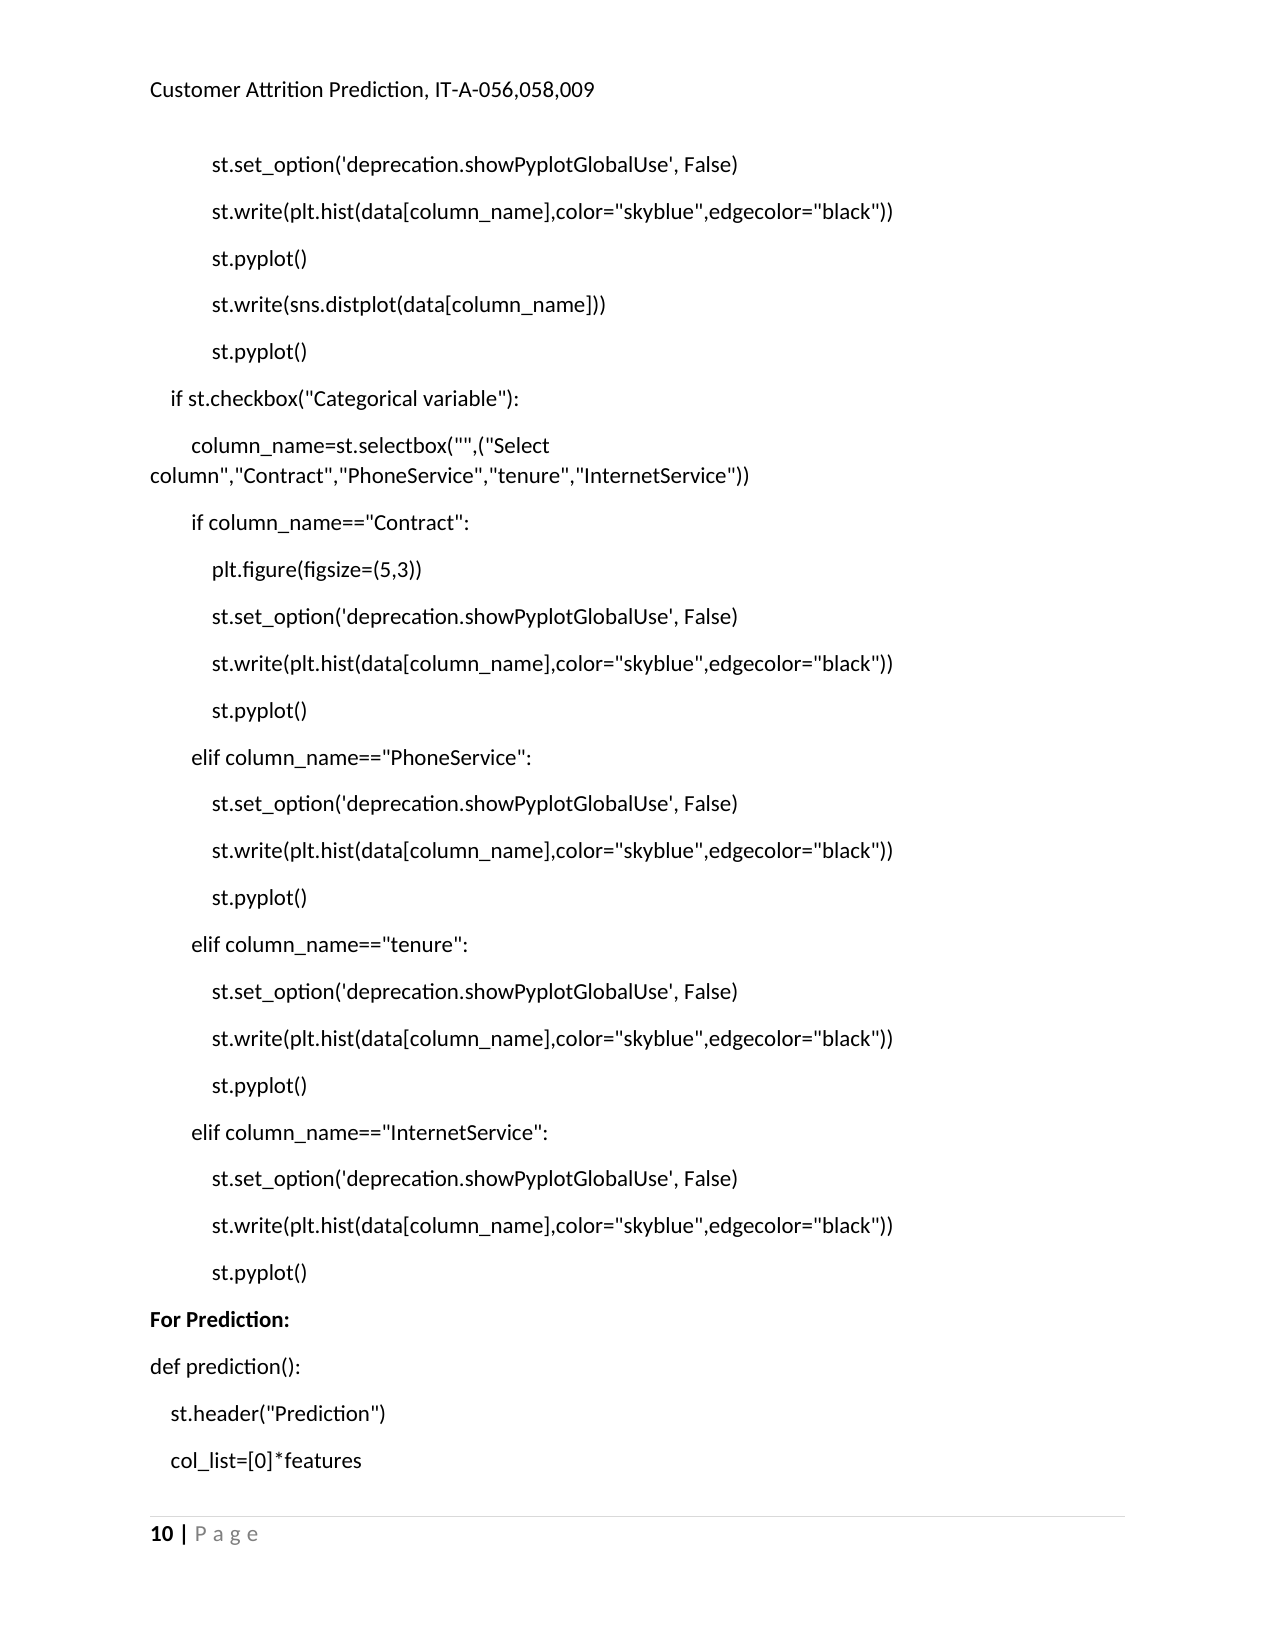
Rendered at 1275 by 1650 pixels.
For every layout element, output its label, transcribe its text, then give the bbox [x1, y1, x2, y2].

text st.pyplot() [150, 1071, 1125, 1099]
text st.set_option('deprecation.showPyplotGlobalUse', False) [150, 789, 1125, 818]
text if column_name=="Contract": [150, 508, 1125, 536]
text col_list=[0]*features [150, 1446, 1125, 1474]
text st.set_option('deprecation.showPyplotGlobalUse', False) [150, 150, 1125, 178]
text st.pyplot() [150, 883, 1125, 911]
text st.header("Prediction") [150, 1399, 1125, 1427]
text column_name=st.selectbox("",("Select column","Contract","PhoneService","tenure","InternetService")) [150, 431, 1125, 489]
text st.pyplot() [150, 337, 1125, 366]
text elif column_name=="InternetService": [150, 1118, 1125, 1146]
text st.write(plt.hist(data[column_name],color="skyblue",edgecolor="black")) [150, 1024, 1125, 1052]
text st.set_option('deprecation.showPyplotGlobalUse', False) [150, 602, 1125, 630]
text st.set_option('deprecation.showPyplotGlobalUse', False) [150, 1164, 1125, 1193]
text st.set_option('deprecation.showPyplotGlobalUse', False) [150, 977, 1125, 1005]
text elif column_name=="PhoneService": [150, 743, 1125, 771]
text st.write(plt.hist(data[column_name],color="skyblue",edgecolor="black")) [150, 836, 1125, 864]
text st.pyplot() [150, 1258, 1125, 1286]
text For Prediction: [150, 1305, 1125, 1333]
text elif column_name=="tenure": [150, 930, 1125, 958]
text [150, 197, 1125, 225]
text st.pyplot() [150, 244, 1125, 272]
text st.pyplot() [150, 696, 1125, 724]
text st.write(plt.hist(data[column_name],color="skyblue",edgecolor="black")) [150, 649, 1125, 677]
text def prediction(): [150, 1352, 1125, 1380]
text st.write(plt.hist(data[column_name],color="skyblue",edgecolor="black")) [150, 1211, 1125, 1239]
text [150, 291, 1125, 319]
text plt.figure(figsize=(5,3)) [150, 555, 1125, 583]
text if st.checkbox("Categorical variable"): [150, 384, 1125, 412]
